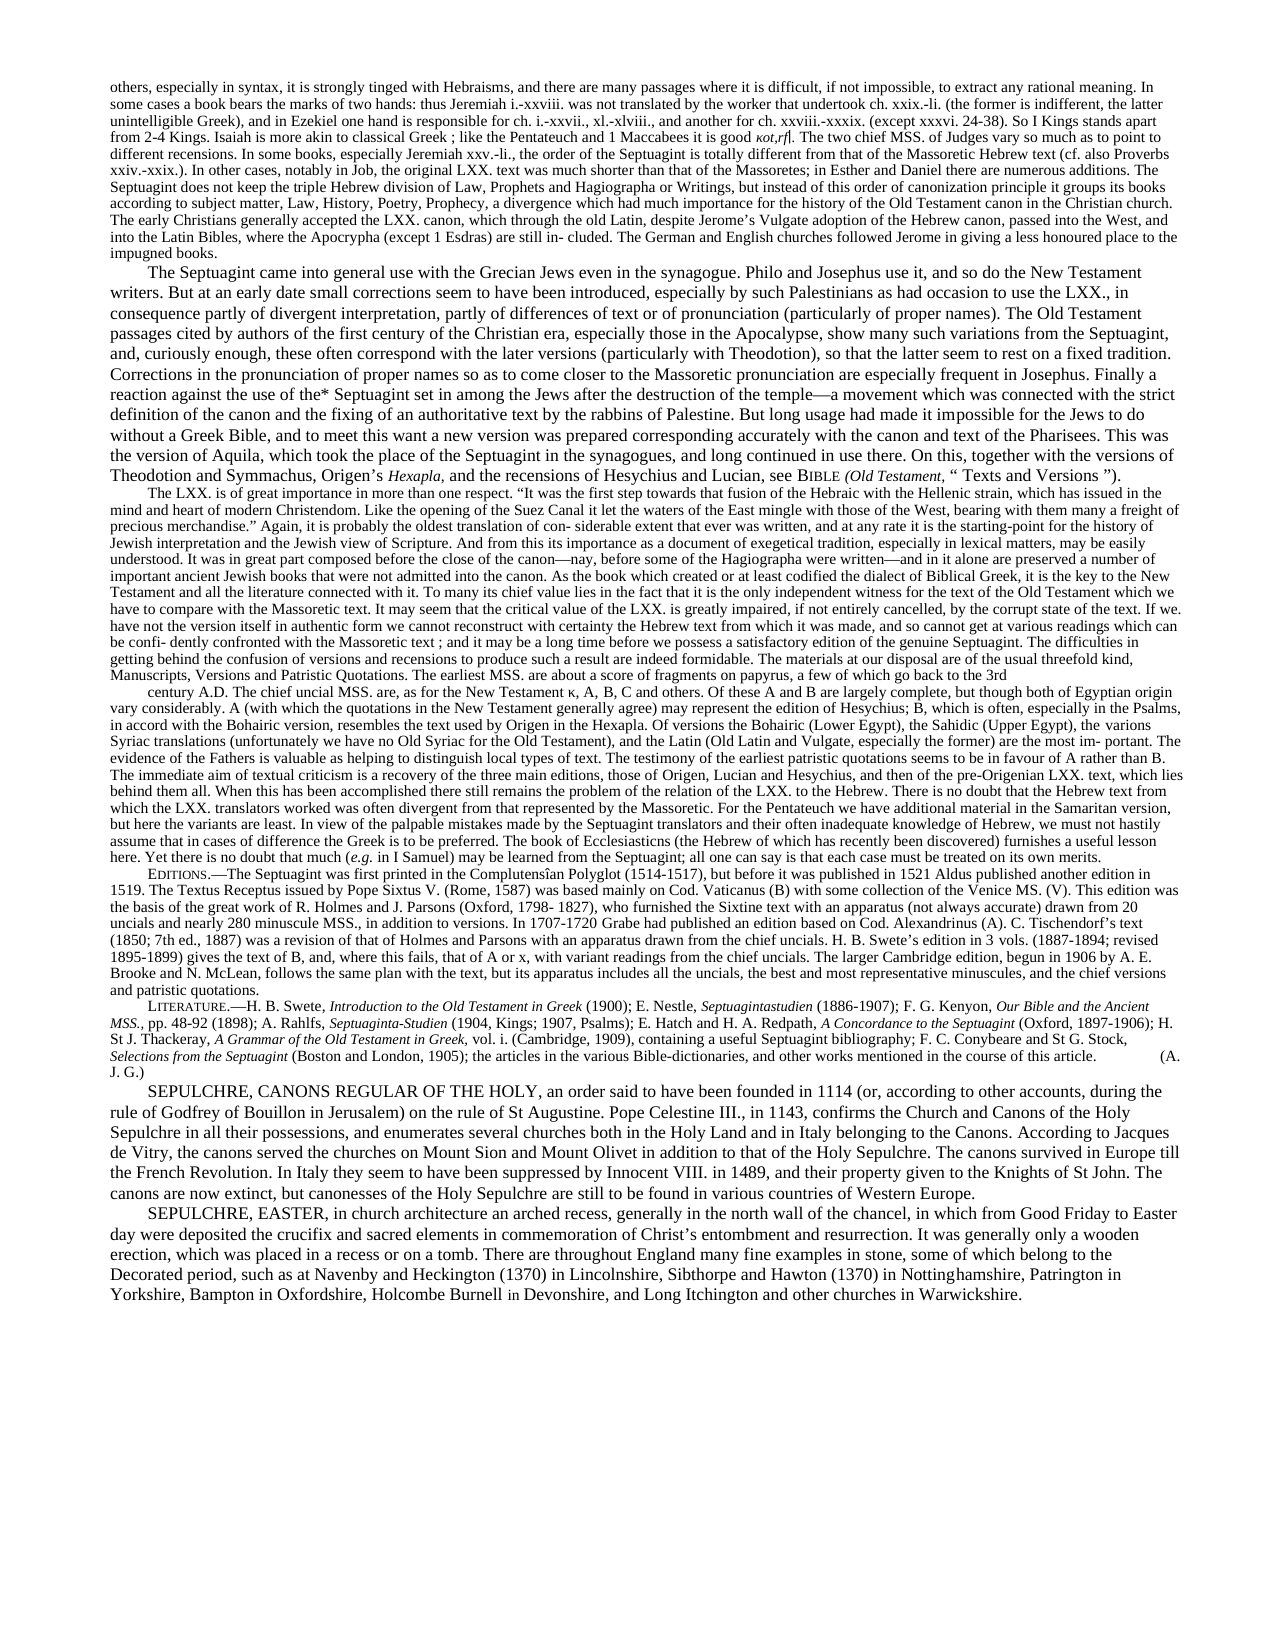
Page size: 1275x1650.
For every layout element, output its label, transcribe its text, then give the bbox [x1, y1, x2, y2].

text The Septuagint came into general use with the Grecian Jews even in the synagogue. Philo and Josephus use it, and so do the New Testament writers. But at an early date small corrections seem to have been introduced, especially by such Palestinians as had occasion to use the LXX., in consequence partly of divergent interpretation, partly of differences of text or of pronunciation (particularly of proper names). The Old Testament passages cited by authors of the first century of the Christian era, especially those in the Apocalypse, show many such variations from the Septuagint, and, curiously enough, these often correspond with the later versions (particularly with Theodotion), so that the latter seem to rest on a fixed tradition. Corrections in the pronunciation of proper names so as to come closer to the Massoretic pronunciation are especially frequent in Josephus. Finally a reaction against the use of the* Septuagint set in among the Jews after the destruction of the temple—a movement which was connected with the strict definition of the canon and the fixing of an authoritative text by the rabbins of Palestine. But long usage had made it impossible for the Jews to do without a Greek Bible, and to meet this want a new version was prepared corresponding accurately with the canon and text of the Pharisees. This was the version of Aquila, which took the place of the Septuagint in the synagogues, and long continued in use there. On this, together with the versions of Theodotion and Symmachus, Origen’s Hexapla, and the recensions of Hesychius and Lucian, see Bible (Old Testament, “ Texts and Versions ”). [110, 262, 1185, 485]
text Literature.—H. B. Swete, Introduction to the Old Testament in Greek (1900); E. Nestle, Septuagintastudien (1886-1907); F. G. Kenyon, Our Bible and the Ancient MSS., pp. 48-92 (1898); A. Rahlfs, Septuaginta-Studien (1904, Kings; 1907, Psalms); E. Hatch and H. A. Redpath, A Concordance to the Septuagint (Oxford, 1897-1906); H. St J. Thackeray, A Grammar of the Old Testament in Greek, vol. i. (Cambridge, 1909), containing a useful Septuagint bibliography; F. C. Conybeare and St G. Stock, Selections from the Septuagint (Boston and London, 1905); the articles in the various Bible-dictionaries, and other works mentioned in the course of this article. (A. J. G.) [110, 998, 1185, 1081]
text SEPULCHRE, CANONS REGULAR OF THE HOLY, an order said to have been founded in 1114 (or, according to other accounts, during the rule of Godfrey of Bouillon in Jerusalem) on the rule of St Augustine. Pope Celestine III., in 1143, confirms the Church and Canons of the Holy Sepulchre in all their possessions, and enumerates several churches both in the Holy Land and in Italy belonging to the Canons. According to Jacques de Vitry, the canons served the churches on Mount Sion and Mount Olivet in addition to that of the Holy Sepulchre. The canons survived in Europe till the French Revolution. In Italy they seem to have been suppressed by Innocent VIII. in 1489, and their property given to the Knights of St John. The canons are now extinct, but canonesses of the Holy Sepulchre are still to be found in various countries of Western Europe. [110, 1081, 1185, 1203]
text Editions.—The Septuagint was first printed in the Complutensîan Polyglot (1514-1517), but before it was published in 1521 Aldus published another edition in 1519. The Textus Receptus issued by Pope Sixtus V. (Rome, 1587) was based mainly on Cod. Vaticanus (B) with some collection of the Venice MS. (V). This edition was the basis of the great work of R. Holmes and J. Parsons (Oxford, 1798- 1827), who furnished the Sixtine text with an apparatus (not always accurate) drawn from 20 uncials and nearly 280 minuscule MSS., in addition to versions. In 1707-1720 Grabe had published an edition based on Cod. Alexandrinus (A). C. Tischendorf’s text (1850; 7th ed., 1887) was a revision of that of Holmes and Parsons with an apparatus drawn from the chief uncials. H. B. Swete’s edition in 3 vols. (1887-1894; revised 1895-1899) gives the text of B, and, where this fails, that of A or x, with variant readings from the chief uncials. The larger Cambridge edition, begun in 1906 by A. E. Brooke and N. McLean, follows the same plan with the text, but its apparatus includes all the uncials, the best and most representative minuscules, and the chief versions and patristic quotations. [110, 866, 1185, 998]
text The LXX. is of great importance in more than one respect. “It was the first step towards that fusion of the Hebraic with the Hellenic strain, which has issued in the mind and heart of modern Christendom. Like the opening of the Suez Canal it let the waters of the East mingle with those of the West, bearing with them many a freight of precious merchandise.” Again, it is probably the oldest translation of con- siderable extent that ever was written, and at any rate it is the starting-point for the history of Jewish interpretation and the Jewish view of Scripture. And from this its importance as a document of exegetical tradition, especially in lexical matters, may be easily understood. It was in great part composed before the close of the canon—nay, before some of the Hagiographa were written—and in it alone are preserved a number of important ancient Jewish books that were not admitted into the canon. As the book which created or at least codified the dialect of Biblical Greek, it is the key to the New Testament and all the literature connected with it. To many its chief value lies in the fact that it is the only independent witness for the text of the Old Testament which we have to compare with the Massoretic text. It may seem that the critical value of the LXX. is greatly impaired, if not entirely cancelled, by the corrupt state of the text. If we. have not the version itself in authentic form we cannot reconstruct with certainty the Hebrew text from which it was made, and so cannot get at various readings which can be confi- dently confronted with the Massoretic text ; and it may be a long time before we possess a satisfactory edition of the genuine Septuagint. The difficulties in getting behind the confusion of versions and recensions to produce such a result are indeed formidable. The materials at our disposal are of the usual threefold kind, Manuscripts, Versions and Patristic Quotations. The earliest MSS. are about a score of fragments on papyrus, a few of which go back to the 3rd [110, 485, 1185, 684]
text SEPULCHRE, EASTER, in church architecture an arched recess, generally in the north wall of the chancel, in which from Good Friday to Easter day were deposited the crucifix and sacred elements in commemoration of Christ’s entombment and resurrection. It was generally only a wooden erection, which was placed in a recess or on a tomb. There are throughout England many fine examples in stone, some of which belong to the Decorated period, such as at Navenby and Heckington (1370) in Lincolnshire, Sibthorpe and Hawton (1370) in Nottinghamshire, Patrington in Yorkshire, Bampton in Oxfordshire, Holcombe Burnell in Devonshire, and Long Itchington and other churches in Warwickshire. [110, 1203, 1185, 1304]
text others, especially in syntax, it is strongly tinged with Hebraisms, and there are many passages where it is difficult, if not impossible, to extract any rational meaning. In some cases a book bears the marks of two hands: thus Jeremiah i.-xxviii. was not translated by the worker that undertook ch. xxix.-li. (the former is indifferent, the latter unintelligible Greek), and in Ezekiel one hand is responsible for ch. i.-xxvii., xl.-xlviii., and another for ch. xxviii.-xxxix. (except xxxvi. 24-38). So I Kings stands apart from 2-4 Kings. Isaiah is more akin to classical Greek ; like the Pentateuch and 1 Maccabees it is good κot,rf∣. The two chief MSS. of Judges vary so much as to point to different recensions. In some books, especially Jeremiah xxv.-li., the order of the Septuagint is totally different from that of the Massoretic Hebrew text (cf. also Proverbs xxiv.-xxix.). In other cases, notably in Job, the original LXX. text was much shorter than that of the Massoretes; in Esther and Daniel there are numerous additions. The Septuagint does not keep the triple Hebrew division of Law, Prophets and Hagiographa or Writings, but instead of this order of canonization principle it groups its books according to subject matter, Law, History, Poetry, Prophecy, a divergence which had much importance for the history of the Old Testament canon in the Christian church. The early Christians generally accepted the LXX. canon, which through the old Latin, despite Jerome’s Vulgate adoption of the Hebrew canon, passed into the West, and into the Latin Bibles, where the Apocrypha (except 1 Esdras) are still in- cluded. The German and English churches followed Jerome in giving a less honoured place to the impugned books. [110, 80, 1185, 262]
text century A.D. The chief uncial MSS. are, as for the New Testament κ, A, B, C and others. Of these A and B are largely complete, but though both of Egyptian origin vary considerably. A (with which the quotations in the New Testament generally agree) may represent the edition of Hesychius; B, which is often, especially in the Psalms, in accord with the Bohairic version, resembles the text used by Origen in the Hexapla. Of versions the Bohairic (Lower Egypt), the Sahidic (Upper Egypt), the varions Syriac translations (unfortunately we have no Old Syriac for the Old Testament), and the Latin (Old Latin and Vulgate, especially the former) are the most im- portant. The evidence of the Fathers is valuable as helping to distinguish local types of text. The testimony of the earliest patristic quotations seems to be in favour of A rather than B. The immediate aim of textual criticism is a recovery of the three main editions, those of Origen, Lucian and Hesychius, and then of the pre-Origenian LXX. text, which lies behind them all. When this has been accomplished there still remains the problem of the relation of the LXX. to the Hebrew. There is no doubt that the Hebrew text from which the LXX. translators worked was often divergent from that represented by the Massoretic. For the Pentateuch we have additional material in the Samaritan version, but here the variants are least. In view of the palpable mistakes made by the Septuagint translators and their often inadequate knowledge of Hebrew, we must not hastily assume that in cases of difference the Greek is to be preferred. The book of Ecclesiasticns (the Hebrew of which has recently been discovered) furnishes a useful lesson here. Yet there is no doubt that much (e.g. in I Samuel) may be learned from the Septuagint; all one can say is that each case must be treated on its own merits. [110, 684, 1185, 866]
